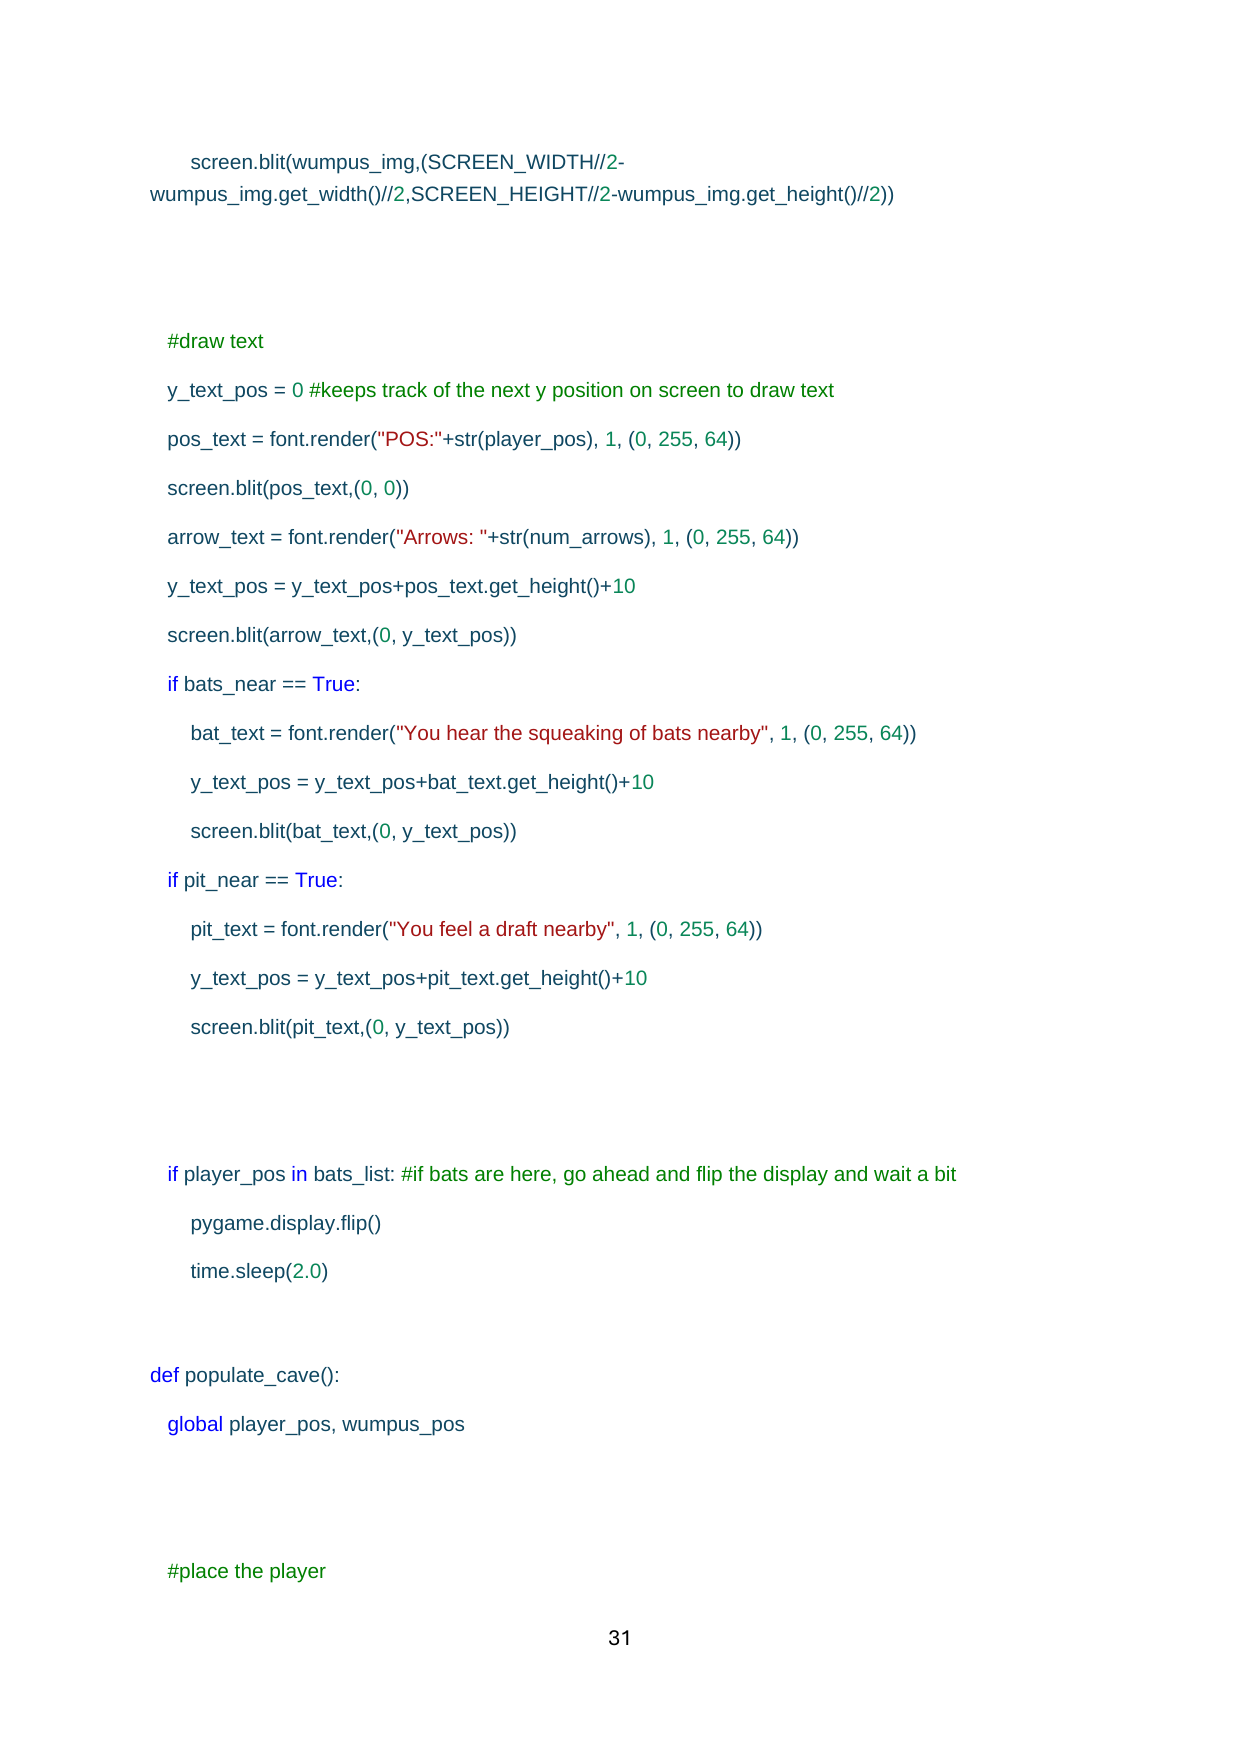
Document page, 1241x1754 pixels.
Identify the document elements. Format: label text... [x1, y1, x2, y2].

text bat_text = font.render("You hear the squeaking of bats nearby", 1, (0, 255, 64)) [150, 721, 1090, 745]
text pygame.display.flip() [150, 1210, 1090, 1234]
text pos_text = font.render("POS:"+str(player_pos), 1, (0, 255, 64)) [150, 427, 1090, 451]
text screen.blit(bat_text,(0, y_text_pos)) [150, 819, 1090, 843]
text pit_text = font.render("You feel a draft nearby", 1, (0, 255, 64)) [150, 917, 1090, 941]
text screen.blit(arrow_text,(0, y_text_pos)) [150, 623, 1090, 647]
text y_text_pos = y_text_pos+pos_text.get_height()+10 [150, 574, 1090, 598]
text y_text_pos = y_text_pos+pit_text.get_height()+10 [150, 966, 1090, 989]
text def populate_cave(): [150, 1363, 1090, 1387]
text #place the player [150, 1559, 1090, 1583]
text y_text_pos = 0 #keeps track of the next y position on screen to draw text [150, 378, 1090, 402]
text #draw text [150, 329, 1090, 353]
text if pit_near == True: [150, 868, 1090, 892]
text screen.blit(pit_text,(0, y_text_pos)) [150, 1014, 1090, 1038]
text screen.blit(wumpus_img,(SCREEN_WIDTH//2-wumpus_img.get_width()//2,SCREEN_HEIGHT//2-wumpus_img.get_height()//2)) [150, 150, 1090, 206]
text time.sleep(2.0) [150, 1259, 1090, 1283]
text y_text_pos = y_text_pos+bat_text.get_height()+10 [150, 770, 1090, 794]
text if bats_near == True: [150, 672, 1090, 696]
text if player_pos in bats_list: #if bats are here, go ahead and flip the display and wait a bit [150, 1161, 1090, 1185]
text arrow_text = font.render("Arrows: "+str(num_arrows), 1, (0, 255, 64)) [150, 525, 1090, 549]
text global player_pos, wumpus_pos [150, 1412, 1090, 1436]
text screen.blit(pos_text,(0, 0)) [150, 476, 1090, 500]
